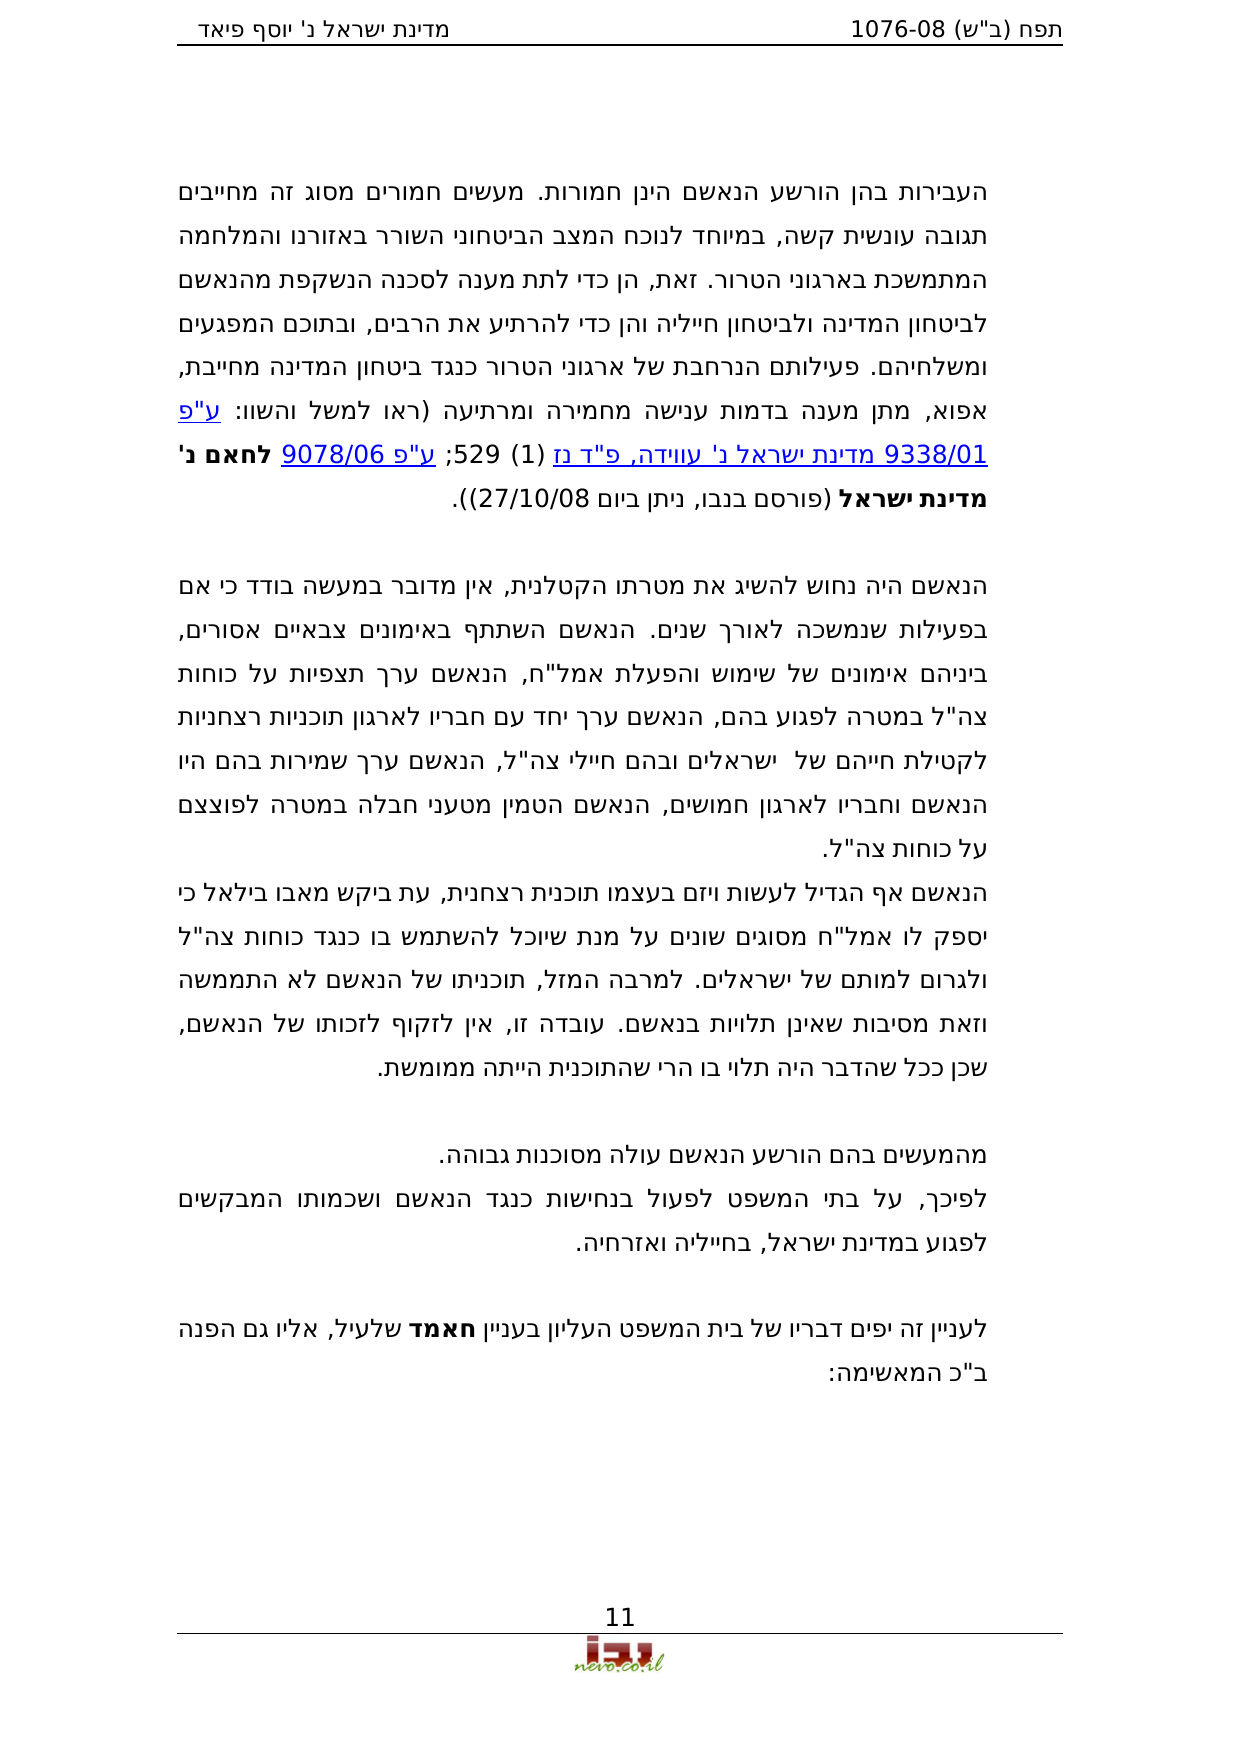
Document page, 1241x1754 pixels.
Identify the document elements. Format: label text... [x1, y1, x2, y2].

text מהמעשים בהם הורשע הנאשם עולה מסוכנות גבוהה. [177, 1140, 988, 1169]
text העבירות בהן הורשע הנאשם הינן חמורות. מעשים חמורים מסוג זה מחייבים תגובה עונשית קשה, במיוחד לנוכח המצב הביטחוני השורר באזורנו והמלחמה המתמשכת בארגוני הטרור. זאת, הן כדי לתת מענה לסכנה הנשקפת מהנאשם לביטחון המדינה ולביטחון חייליה והן כדי להרתיע את הרבים, ובתוכם המפגעים ומשלחיהם. פעילותם הנרחבת של ארגוני הטרור כנגד ביטחון המדינה מחייבת, אפוא, מתן מענה בדמות ענישה מחמירה ומרתיעה (ראו למשל והשוו: ע"פ 9338/01 מדינת ישראל נ' עווידה, פ"ד נז (1) 529; ע"פ 9078/06 לחאם נ' מדינת ישראל (פורסם בנבו, ניתן ביום 27/10/08)). [177, 177, 988, 513]
text הנאשם היה נחוש להשיג את מטרתו הקטלנית, אין מדובר במעשה בודד כי אם בפעילות שנמשכה לאורך שנים. הנאשם השתתף באימונים צבאיים אסורים, ביניהם אימונים של שימוש והפעלת אמל"ח, הנאשם ערך תצפיות על כוחות צה"ל במטרה לפגוע בהם, הנאשם ערך יחד עם חבריו לארגון תוכניות רצחניות לקטילת חייהם של ישראלים ובהם חיילי צה"ל, הנאשם ערך שמירות בהם היו הנאשם וחבריו לארגון חמושים, הנאשם הטמין מטעני חבלה במטרה לפוצצם על כוחות צה"ל. [177, 571, 988, 863]
picture [574, 1635, 666, 1673]
text הנאשם אף הגדיל לעשות ויזם בעצמו תוכנית רצחנית, עת ביקש מאבו בילאל כי יספק לו אמל"ח מסוגים שונים על מנת שיוכל להשתמש בו כנגד כוחות צה"ל ולגרום למותם של ישראלים. למרבה המזל, תוכניתו של הנאשם לא התממשה וזאת מסיבות שאינן תלויות בנאשם. עובדה זו, אין לזקוף לזכותו של הנאשם, שכן ככל שהדבר היה תלוי בו הרי שהתוכנית הייתה ממומשת. [177, 878, 988, 1082]
text לעניין זה יפים דבריו של בית המשפט העליון בעניין חאמד שלעיל, אליו גם הפנה ב"כ המאשימה: [177, 1315, 988, 1388]
text לפיכך, על בתי המשפט לפעול בנחישות כנגד הנאשם ושכמותו המבקשים לפגוע במדינת ישראל, בחייליה ואזרחיה. [177, 1184, 988, 1257]
